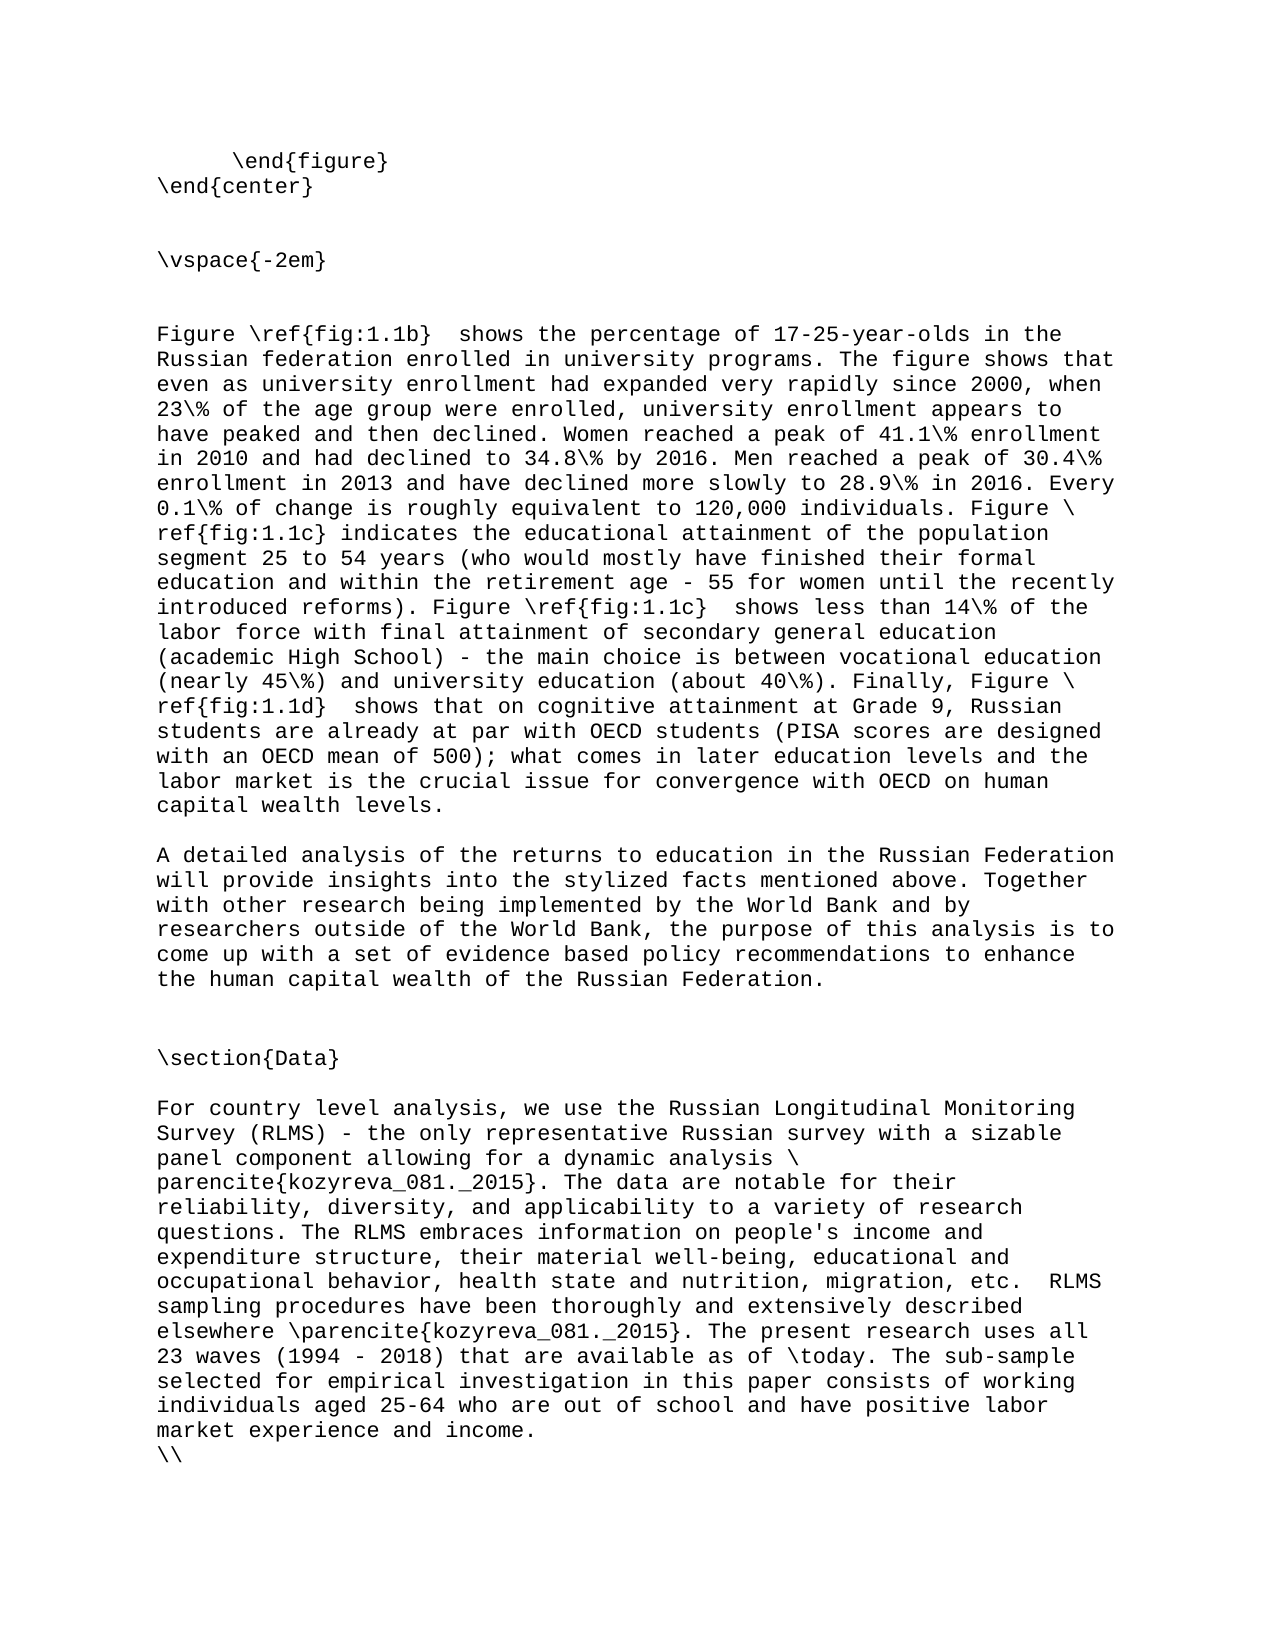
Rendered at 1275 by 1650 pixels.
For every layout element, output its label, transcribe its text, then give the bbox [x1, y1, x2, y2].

text \end{figure} [156, 150, 1118, 175]
text \section{Data} [156, 1047, 1118, 1072]
text \\ [156, 1444, 1118, 1469]
text \end{center} [156, 175, 1118, 199]
text Figure \ref{fig:1.1b} shows the percentage of 17-25-year-olds in the Russian federation enrolled in university programs. The figure shows that even as university enrollment had expanded very rapidly since 2000, when 23\% of the age group were enrolled, university enrollment appears to have peaked and then declined. Women reached a peak of 41.1\% enrollment in 2010 and had declined to 34.8\% by 2016. Men reached a peak of 30.4\% enrollment in 2013 and have declined more slowly to 28.9\% in 2016. Every 0.1\% of change is roughly equivalent to 120,000 individuals. Figure \ref{fig:1.1c} indicates the educational attainment of the population segment 25 to 54 years (who would mostly have finished their formal education and within the retirement age - 55 for women until the recently introduced reforms). Figure \ref{fig:1.1c} shows less than 14\% of the labor force with final attainment of secondary general education (academic High School) - the main choice is between vocational education (nearly 45\%) and university education (about 40\%). Finally, Figure \ref{fig:1.1d} shows that on cognitive attainment at Grade 9, Russian students are already at par with OECD students (PISA scores are designed with an OECD mean of 500); what comes in later education levels and the labor market is the crucial issue for convergence with OECD on human capital wealth levels. [156, 323, 1118, 819]
text \vspace{-2em} [156, 249, 1118, 274]
text For country level analysis, we use the Russian Longitudinal Monitoring Survey (RLMS) - the only representative Russian survey with a sizable panel component allowing for a dynamic analysis \parencite{kozyreva_081._2015}. The data are notable for their reliability, diversity, and applicability to a variety of research questions. The RLMS embraces information on people's income and expenditure structure, their material well-being, educational and occupational behavior, health state and nutrition, migration, etc. RLMS sampling procedures have been thoroughly and extensively described elsewhere \parencite{kozyreva_081._2015}. The present research uses all 23 waves (1994 - 2018) that are available as of \today. The sub-sample selected for empirical investigation in this paper consists of working individuals aged 25-64 who are out of school and have positive labor market experience and income. [156, 1097, 1118, 1444]
text A detailed analysis of the returns to education in the Russian Federation will provide insights into the stylized facts mentioned above. Together with other research being implemented by the World Bank and by researchers outside of the World Bank, the purpose of this analysis is to come up with a set of evidence based policy recommendations to enhance the human capital wealth of the Russian Federation. [156, 844, 1118, 993]
